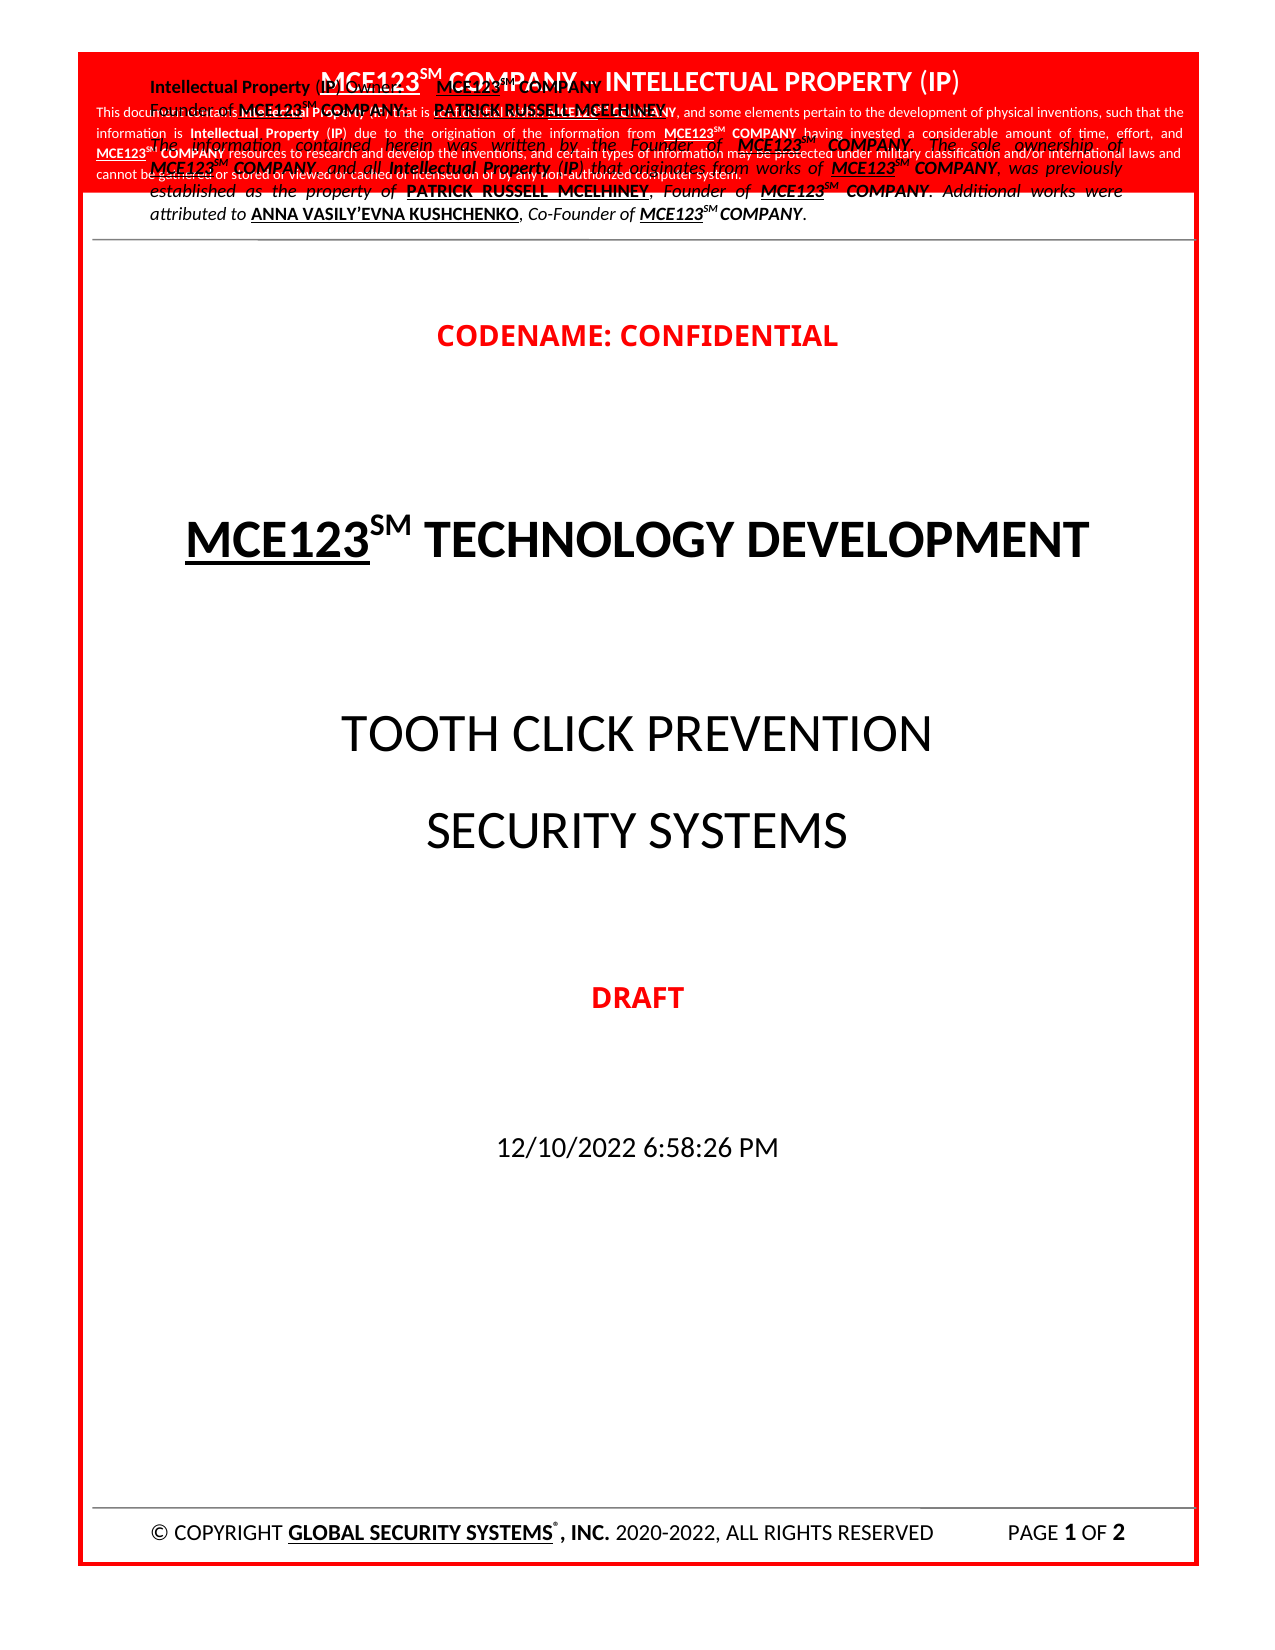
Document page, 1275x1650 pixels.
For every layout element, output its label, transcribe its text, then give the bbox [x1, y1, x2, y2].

text CODENAME: CONFIDENTIAL [150, 315, 1125, 355]
text 12/10/2022 6:58:26 PM [150, 1129, 1125, 1165]
text TOOTH CLICK PREVENTION [150, 699, 1125, 765]
text DRAFT [150, 978, 1125, 1017]
text MCE123SM TECHNOLOGY DEVELOPMENT [150, 505, 1125, 571]
text SECURITY SYSTEMS [150, 796, 1125, 862]
